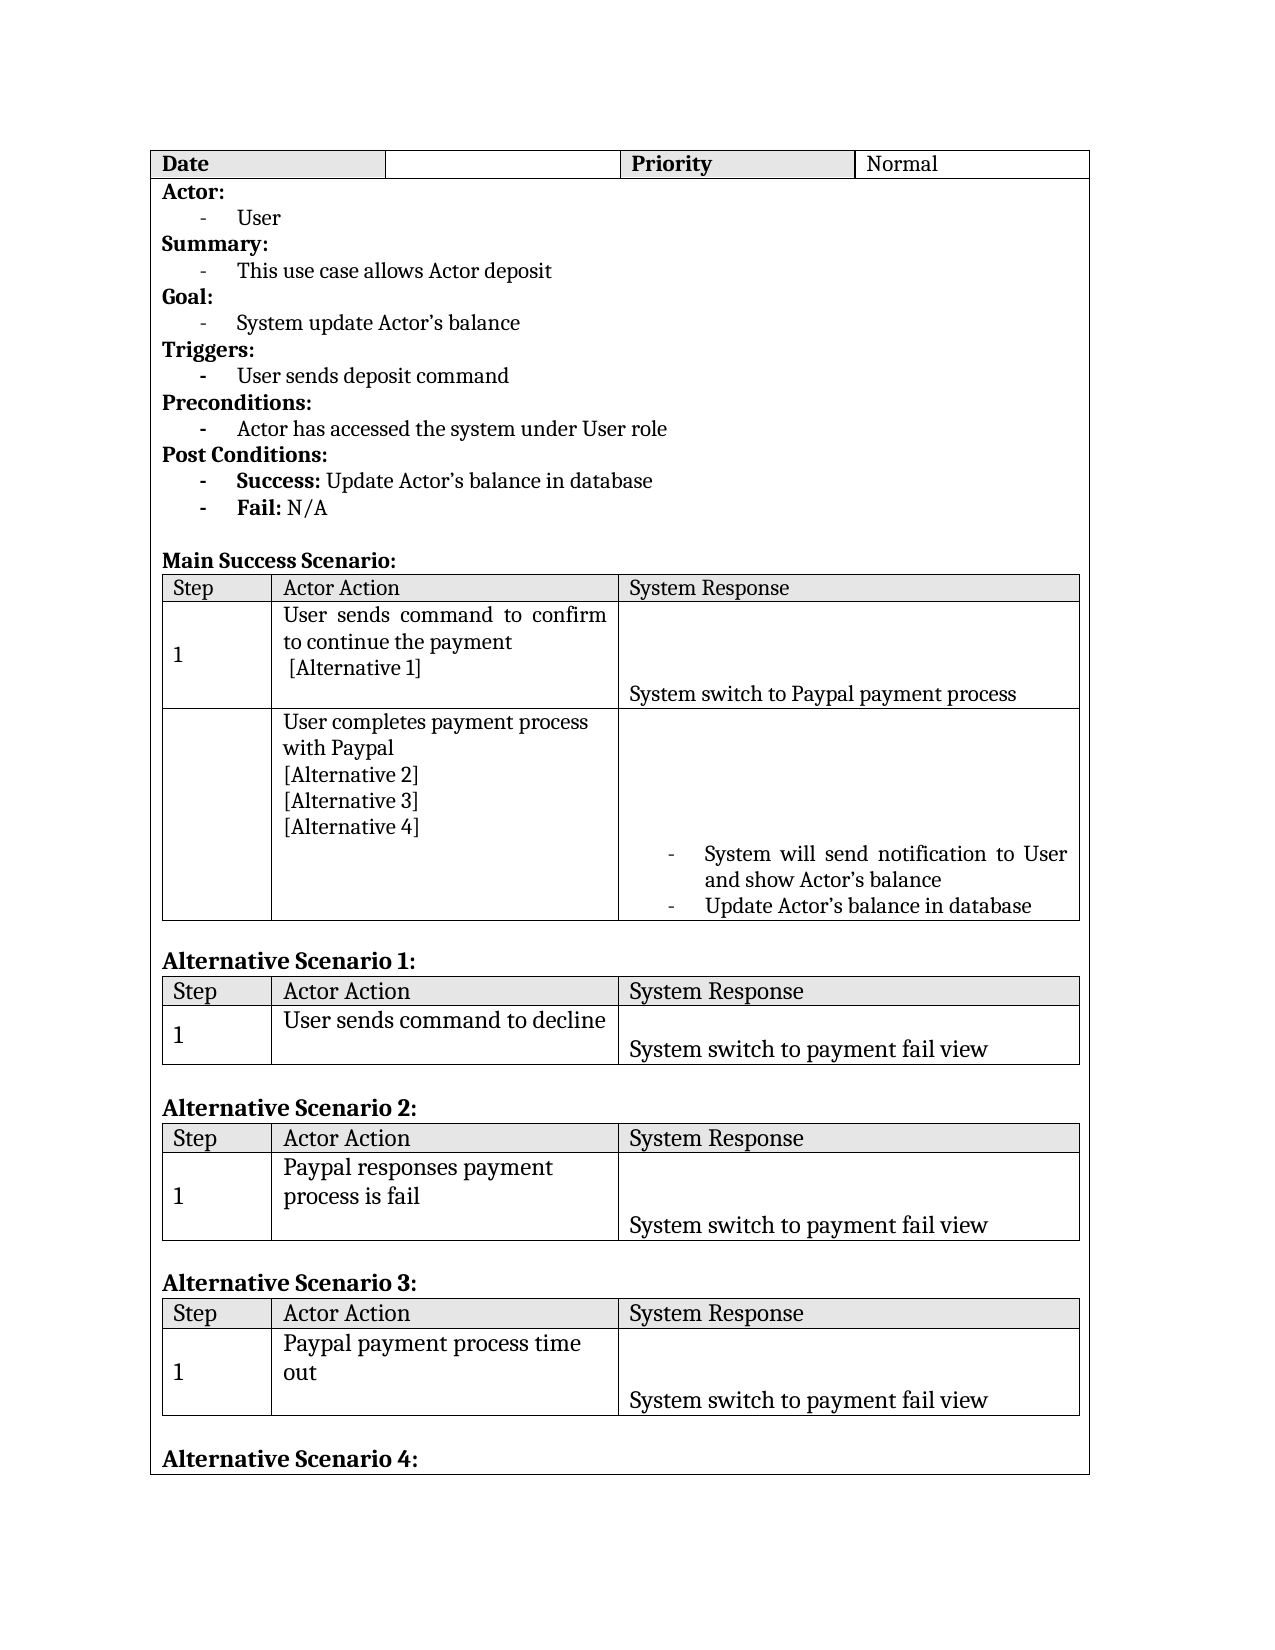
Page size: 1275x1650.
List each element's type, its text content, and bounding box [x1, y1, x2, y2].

table_cell Normal [856, 151, 1089, 177]
table_cell Date [151, 151, 385, 177]
table_cell [386, 151, 620, 177]
table_cell Priority [621, 151, 854, 177]
